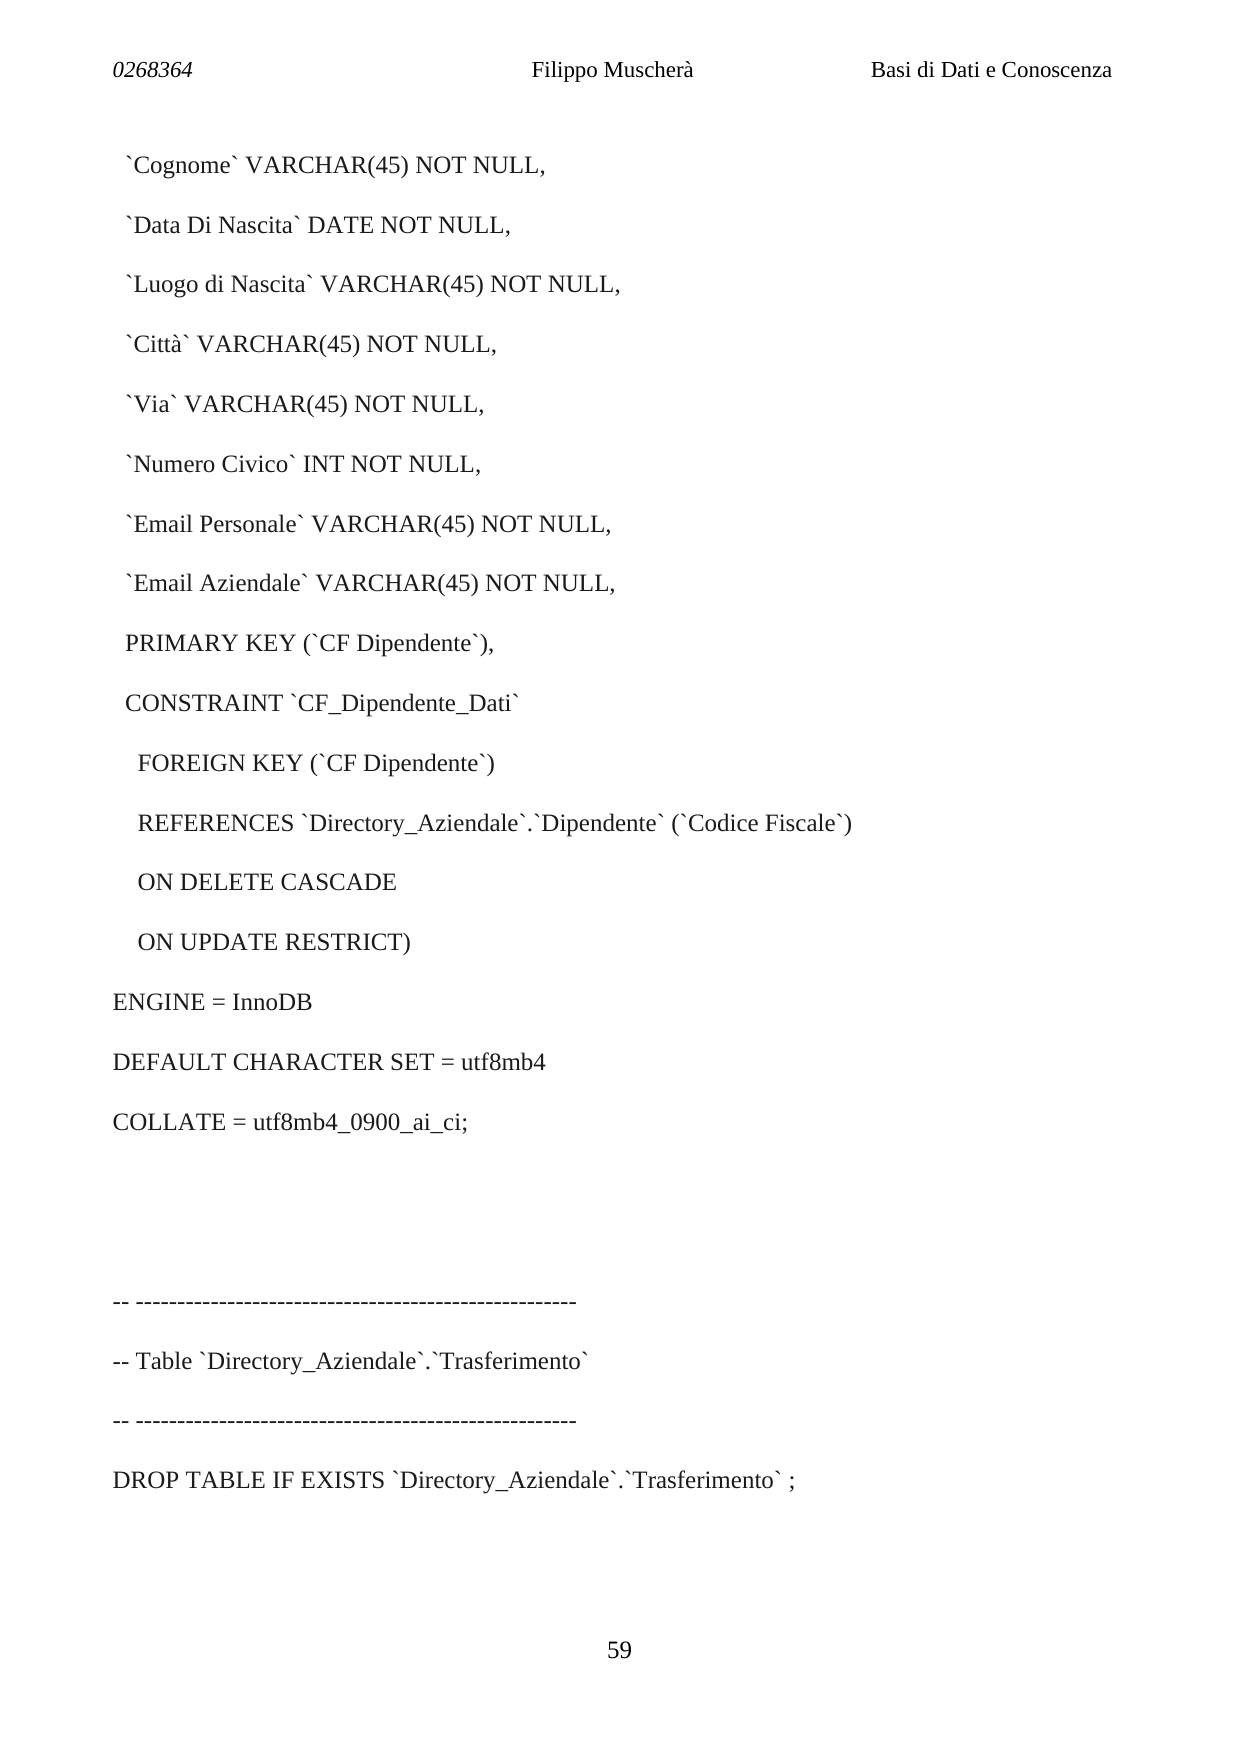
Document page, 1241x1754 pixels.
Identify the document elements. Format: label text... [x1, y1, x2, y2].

text `Email Personale` VARCHAR(45) NOT NULL, [112, 509, 1128, 537]
text REFERENCES `Directory_Aziendale`.`Dipendente` (`Codice Fiscale`) [112, 808, 1128, 836]
text `Email Aziendale` VARCHAR(45) NOT NULL, [112, 568, 1128, 597]
text `Numero Civico` INT NOT NULL, [112, 449, 1128, 478]
text -- Table `Directory_Aziendale`.`Trasferimento` [112, 1346, 1128, 1374]
text -- ----------------------------------------------------- [112, 1286, 1128, 1315]
text -- ----------------------------------------------------- [112, 1406, 1128, 1434]
text `Luogo di Nascita` VARCHAR(45) NOT NULL, [112, 269, 1128, 298]
text DROP TABLE IF EXISTS `Directory_Aziendale`.`Trasferimento` ; [112, 1465, 1128, 1494]
text ENGINE = InnoDB [112, 987, 1128, 1016]
text ON DELETE CASCADE [112, 867, 1128, 896]
text CONSTRAINT `CF_Dipendente_Dati` [112, 688, 1128, 717]
text FOREIGN KEY (`CF Dipendente`) [112, 748, 1128, 777]
text `Data Di Nascita` DATE NOT NULL, [112, 210, 1128, 238]
text `Cognome` VARCHAR(45) NOT NULL, [112, 150, 1128, 179]
text COLLATE = utf8mb4_0900_ai_ci; [112, 1107, 1128, 1135]
text `Città` VARCHAR(45) NOT NULL, [112, 329, 1128, 358]
text `Via` VARCHAR(45) NOT NULL, [112, 389, 1128, 418]
text DEFAULT CHARACTER SET = utf8mb4 [112, 1047, 1128, 1076]
text ON UPDATE RESTRICT) [112, 927, 1128, 956]
text PRIMARY KEY (`CF Dipendente`), [112, 628, 1128, 657]
